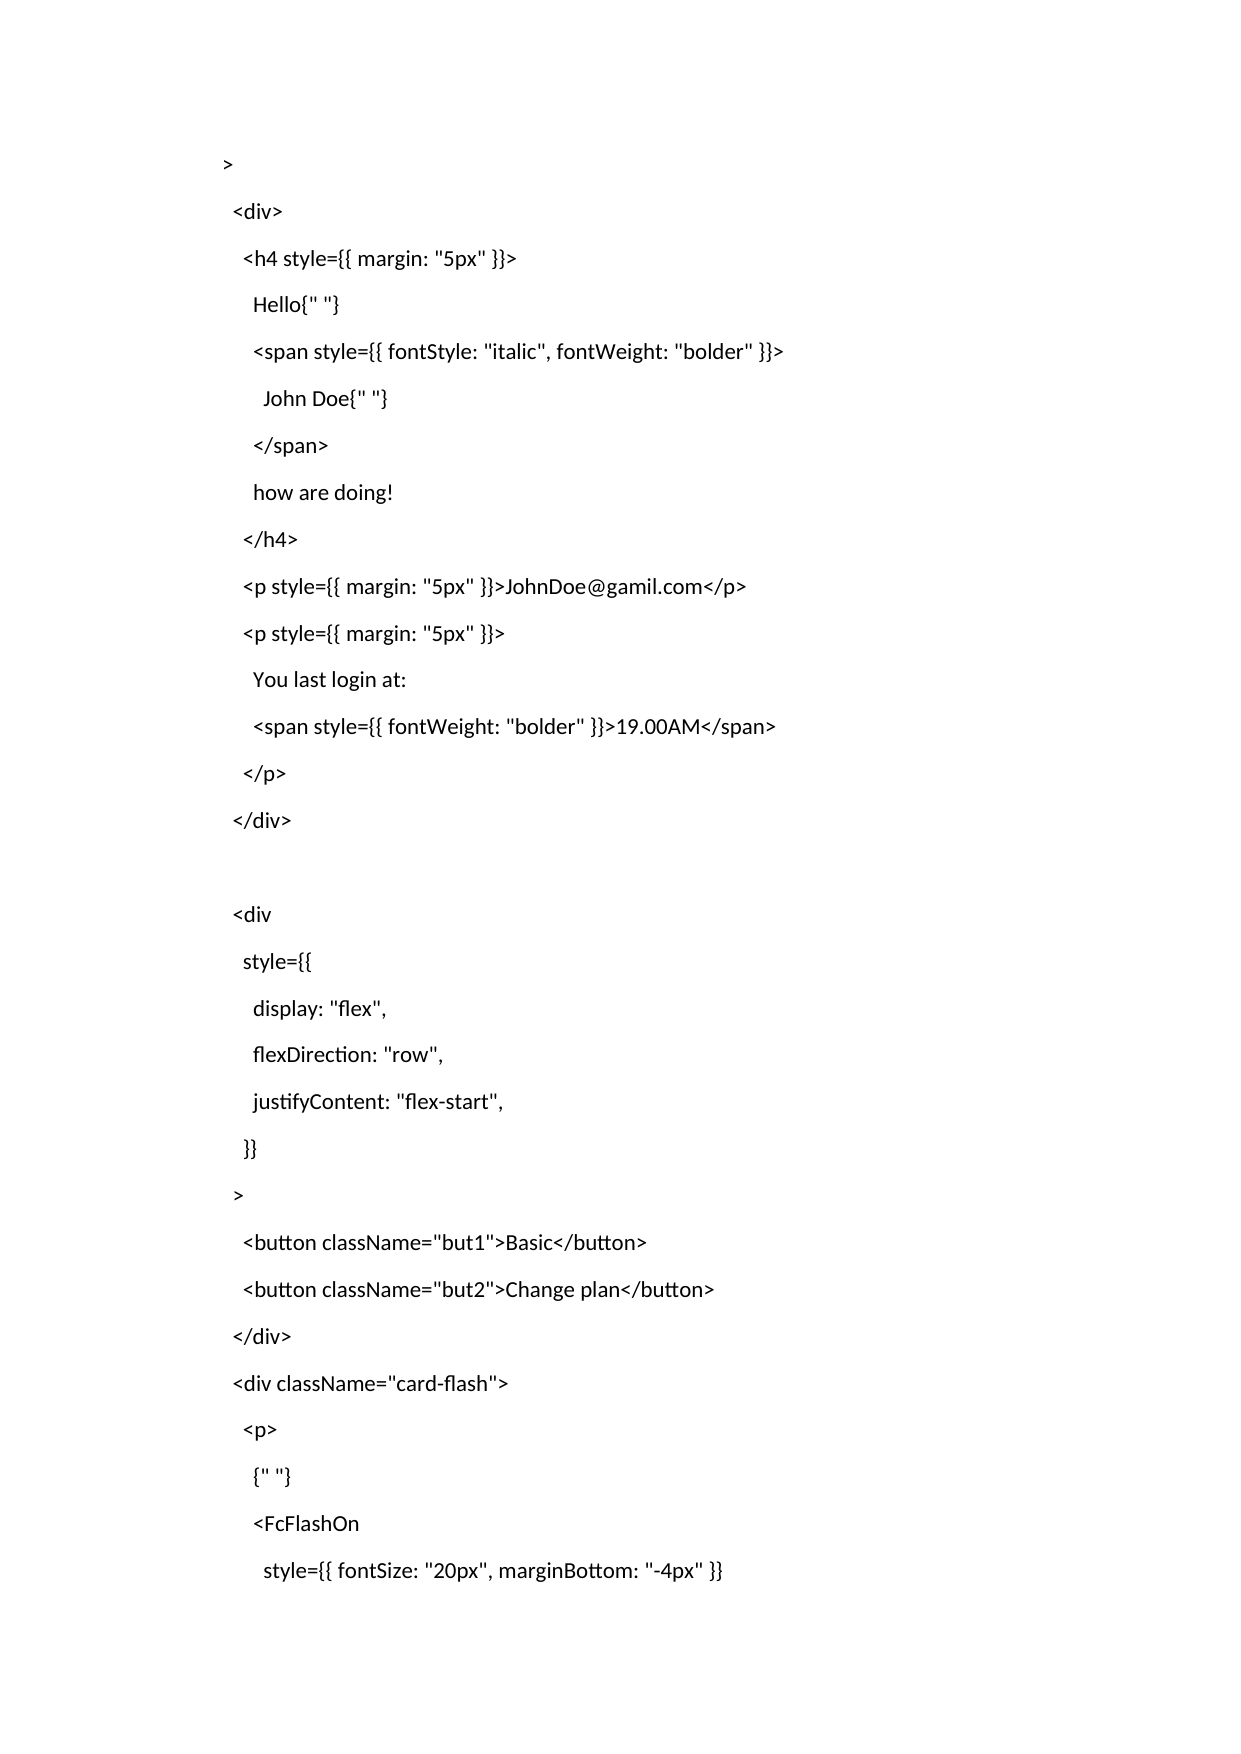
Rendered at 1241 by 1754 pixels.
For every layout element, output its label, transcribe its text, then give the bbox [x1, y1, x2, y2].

text <button className="but1">Basic</button> [150, 1228, 1090, 1256]
text style={{ fontSize: "20px", marginBottom: "-4px" }} [150, 1556, 1090, 1584]
text }} [150, 1134, 1090, 1162]
text </span> [150, 431, 1090, 459]
text Hello{" "} [150, 291, 1090, 319]
text <FcFlashOn [150, 1509, 1090, 1537]
text </div> [150, 1322, 1090, 1350]
text > [150, 1181, 1090, 1209]
text display: "flex", [150, 994, 1090, 1022]
text <p> [150, 1416, 1090, 1444]
text how are doing! [150, 478, 1090, 506]
text style={{ [150, 947, 1090, 975]
text <button className="but2">Change plan</button> [150, 1275, 1090, 1303]
text > [150, 150, 1090, 178]
text </div> [150, 806, 1090, 834]
text </p> [150, 759, 1090, 787]
text justifyContent: "flex-start", [150, 1087, 1090, 1116]
text <div [150, 900, 1090, 928]
text <div> [150, 197, 1090, 225]
text <div className="card-flash"> [150, 1369, 1090, 1397]
text <span style={{ fontStyle: "italic", fontWeight: "bolder" }}> [150, 337, 1090, 366]
text <p style={{ margin: "5px" }}>JohnDoe@gamil.com</p> [150, 572, 1090, 600]
text John Doe{" "} [150, 384, 1090, 412]
text </h4> [150, 525, 1090, 553]
text flexDirection: "row", [150, 1041, 1090, 1069]
text You last login at: [150, 666, 1090, 694]
text <h4 style={{ margin: "5px" }}> [150, 244, 1090, 272]
text {" "} [150, 1462, 1090, 1491]
text <p style={{ margin: "5px" }}> [150, 619, 1090, 647]
text <span style={{ fontWeight: "bolder" }}>19.00AM</span> [150, 712, 1090, 741]
